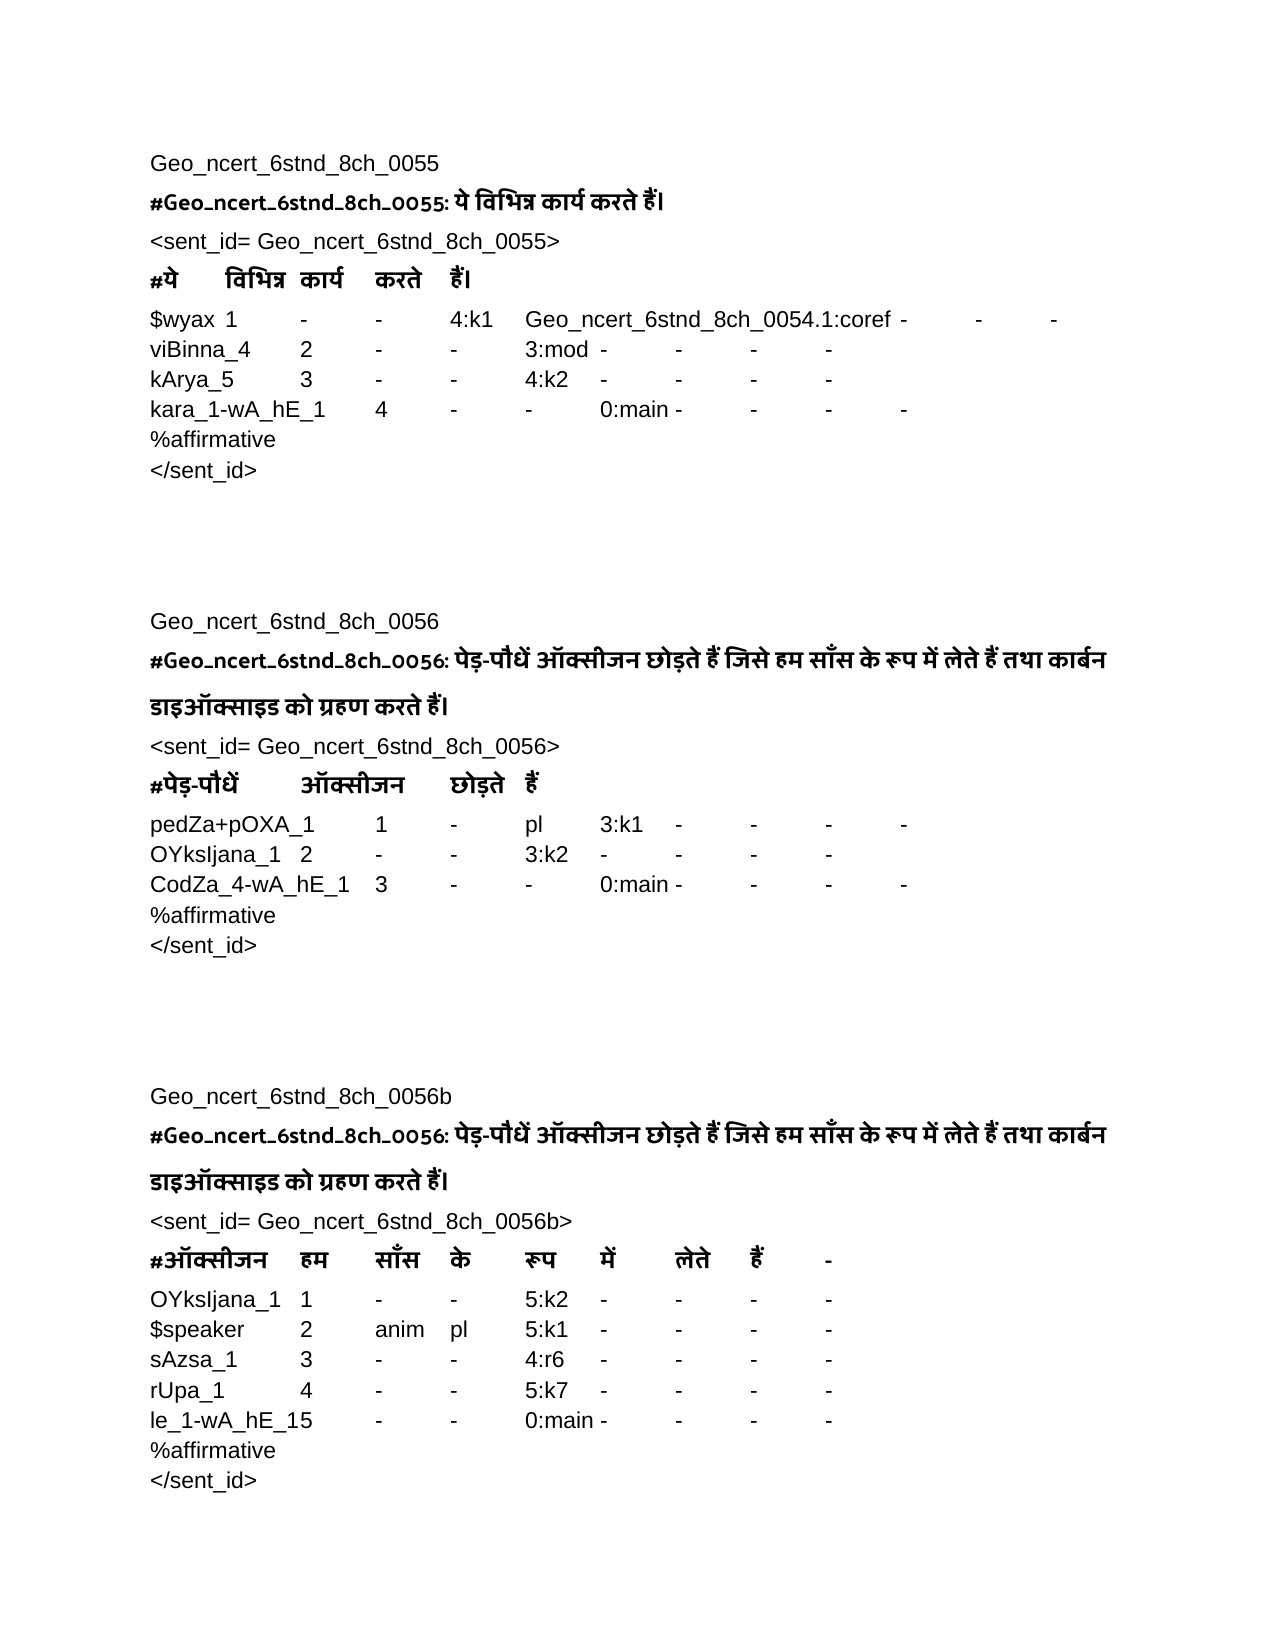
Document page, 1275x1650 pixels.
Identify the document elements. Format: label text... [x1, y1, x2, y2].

text #ये विभिन्न कार्य करते हैं। [150, 258, 1125, 299]
text #Geo_ncert_6stnd_8ch_0056: पेड़-पौधें ऑक्सीजन छोड़ते हैं जिसे हम साँस के रूप में लेते हैं तथा कार्बन डाइऑक्साइड को ग्रहण करते हैं। [150, 1113, 1125, 1202]
text %affirmative [150, 1437, 1125, 1463]
text le_1-wA_hE_1 5 - - 0:main - - - - [150, 1407, 1125, 1433]
text pedZa+pOXA_1 1 - pl 3:k1 - - - - [150, 811, 1125, 837]
text <sent_id= Geo_ncert_6stnd_8ch_0055> [150, 228, 1125, 254]
text <sent_id= Geo_ncert_6stnd_8ch_0056> [150, 733, 1125, 759]
text kArya_5 3 - - 4:k2 - - - - [150, 366, 1125, 392]
text Geo_ncert_6stnd_8ch_0056b [150, 1083, 1125, 1109]
text </sent_id> [150, 457, 1125, 483]
text sAzsa_1 3 - - 4:r6 - - - - [150, 1346, 1125, 1373]
text OYksIjana_1 2 - - 3:k2 - - - - [150, 841, 1125, 867]
text $wyax 1 - - 4:k1 Geo_ncert_6stnd_8ch_0054.1:coref - - - [150, 306, 1125, 332]
text viBinna_4 2 - - 3:mod - - - - [150, 336, 1125, 362]
text %affirmative [150, 426, 1125, 453]
text #पेड़-पौधें ऑक्सीजन छोड़ते हैं [150, 763, 1125, 805]
text %affirmative [150, 902, 1125, 928]
text </sent_id> [150, 932, 1125, 958]
text rUpa_1 4 - - 5:k7 - - - - [150, 1377, 1125, 1403]
text </sent_id> [150, 1467, 1125, 1494]
text OYksIjana_1 1 - - 5:k2 - - - - [150, 1286, 1125, 1312]
text <sent_id= Geo_ncert_6stnd_8ch_0056b> [150, 1208, 1125, 1234]
text Geo_ncert_6stnd_8ch_0055 [150, 150, 1125, 176]
text kara_1-wA_hE_1 4 - - 0:main - - - - [150, 396, 1125, 423]
text Geo_ncert_6stnd_8ch_0056 [150, 608, 1125, 634]
text #ऑक्सीजन हम साँस के रूप में लेते हैं - [150, 1238, 1125, 1280]
text #Geo_ncert_6stnd_8ch_0055: ये विभिन्न कार्य करते हैं। [150, 180, 1125, 222]
text CodZa_4-wA_hE_1 3 - - 0:main - - - - [150, 871, 1125, 898]
text $speaker 2 anim pl 5:k1 - - - - [150, 1316, 1125, 1343]
text #Geo_ncert_6stnd_8ch_0056: पेड़-पौधें ऑक्सीजन छोड़ते हैं जिसे हम साँस के रूप में लेते हैं तथा कार्बन डाइऑक्साइड को ग्रहण करते हैं। [150, 638, 1125, 727]
